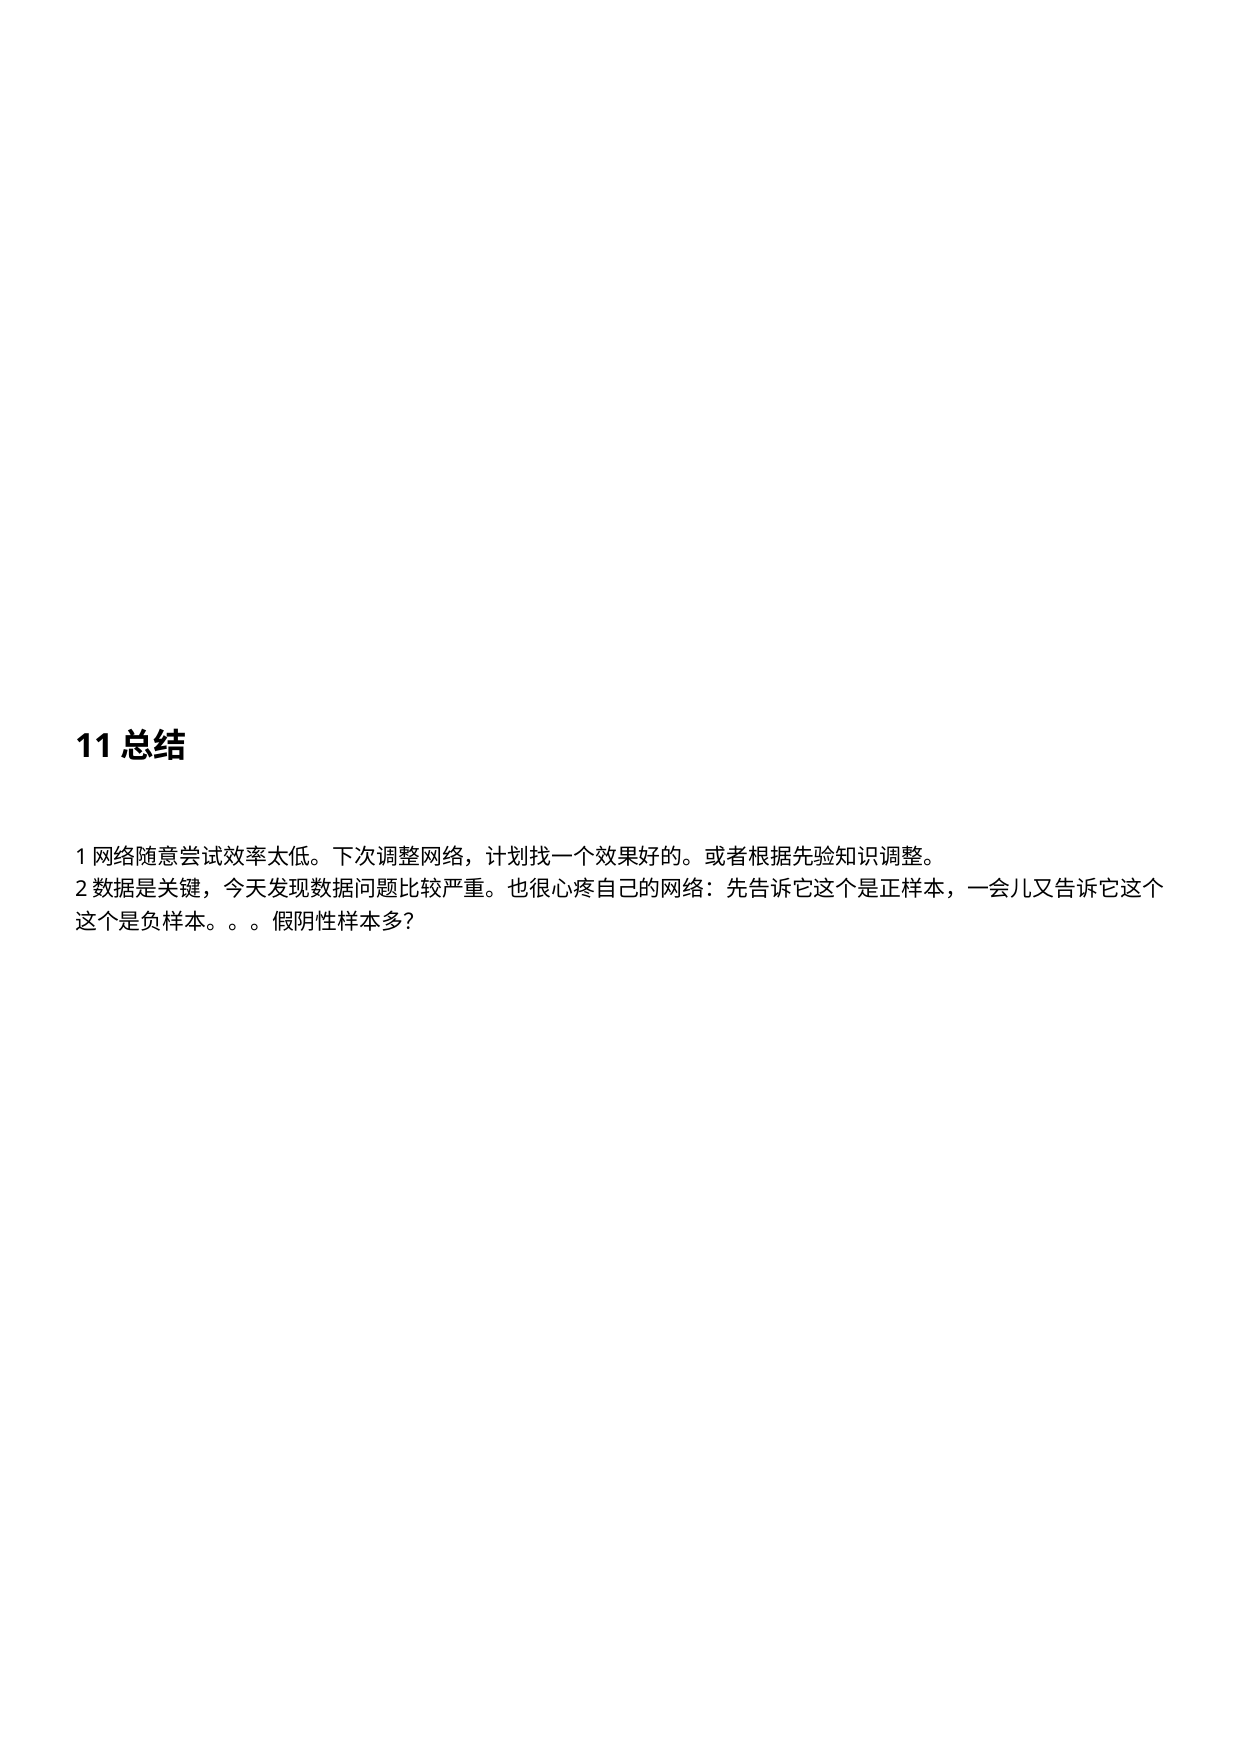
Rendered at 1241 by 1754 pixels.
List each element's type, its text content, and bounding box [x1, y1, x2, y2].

text 1网络随意尝试效率太低。下次调整网络，计划找一个效果好的。或者根据先验知识调整。 [75, 838, 1165, 871]
subtitle 11总结 [75, 711, 1165, 776]
text 2数据是关键，今天发现数据问题比较严重。也很心疼自己的网络：先告诉它这个是正样本，一会儿又告诉它这个这个是负样本。。。假阴性样本多？ [75, 871, 1165, 936]
